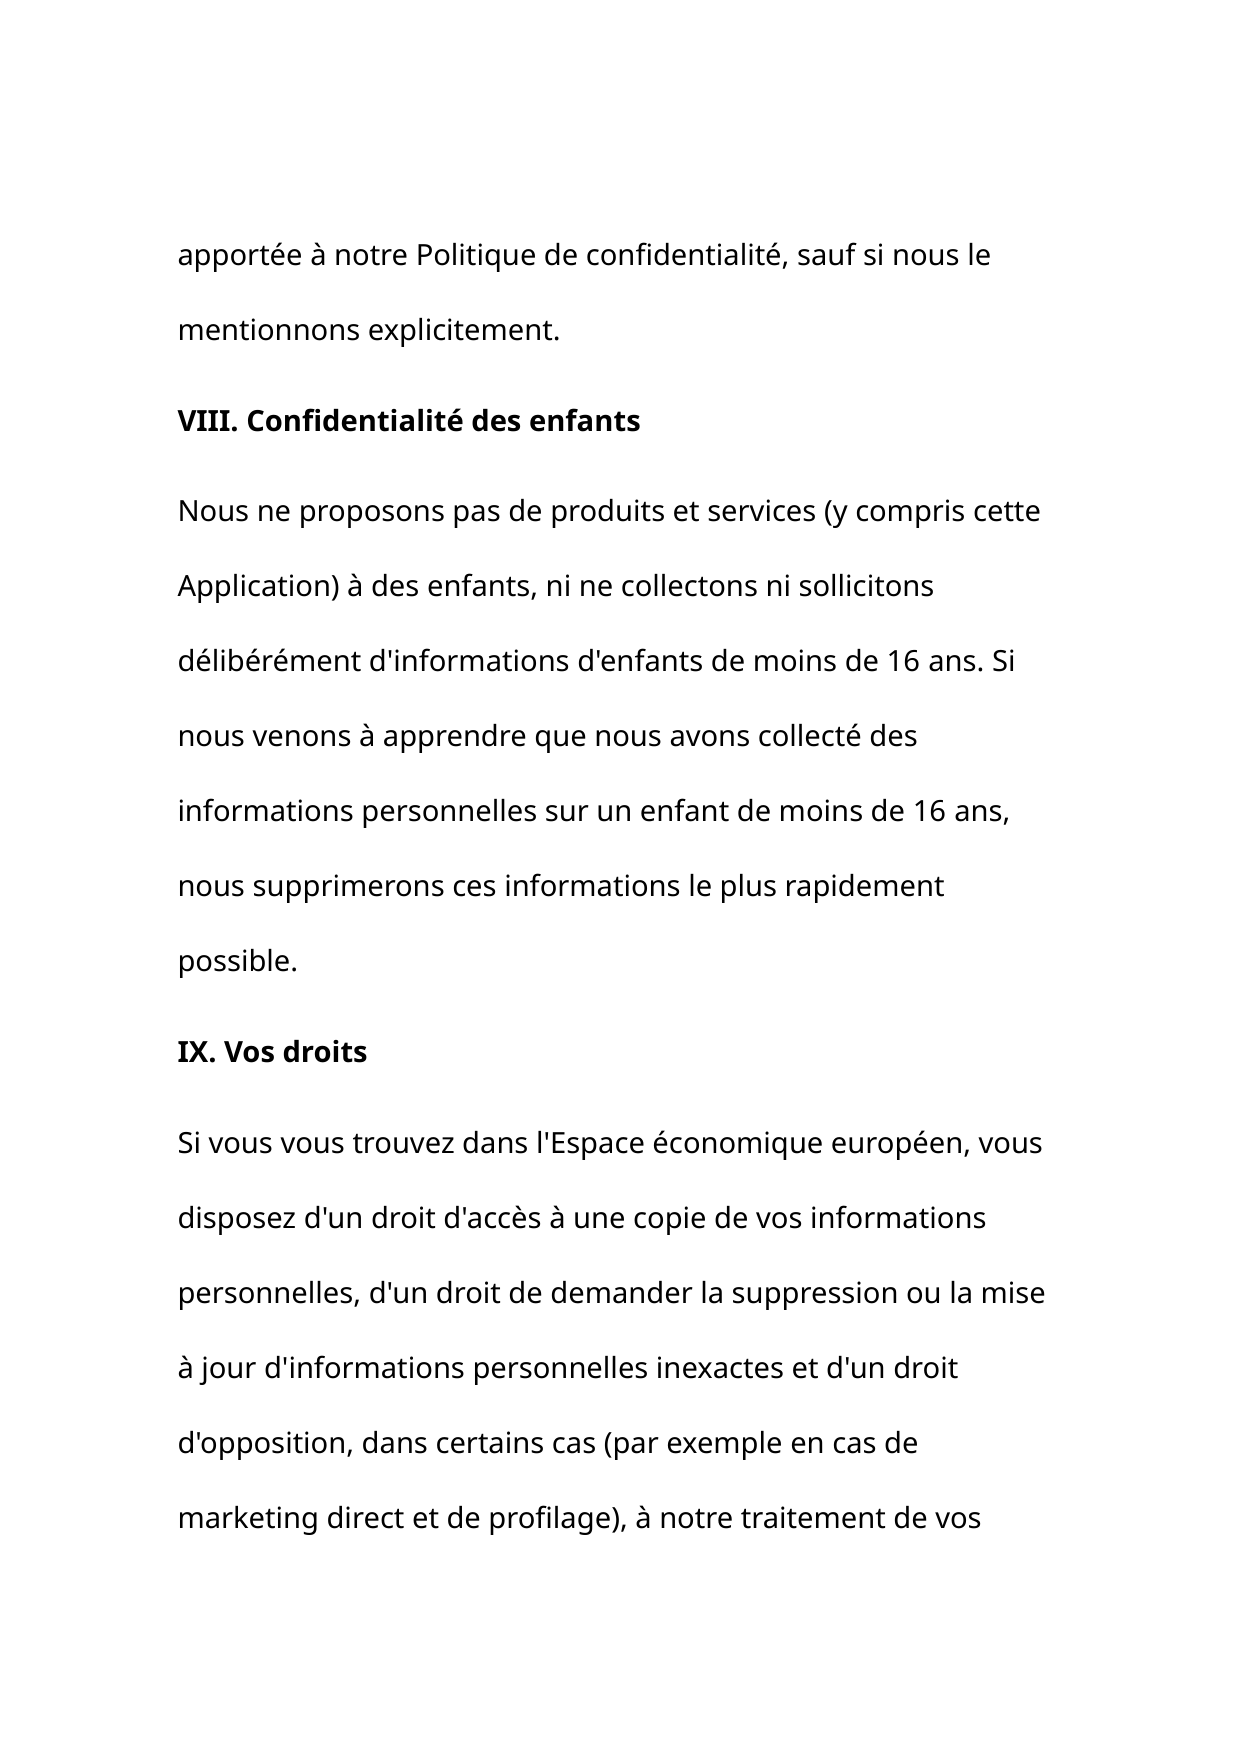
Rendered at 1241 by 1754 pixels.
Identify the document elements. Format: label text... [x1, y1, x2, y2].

text IX. Vos droits [177, 1014, 1063, 1089]
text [177, 217, 1063, 367]
text Nous ne proposons pas de produits et services (y compris cette Application) à des enfants, ni ne collectons ni sollicitons délibérément d'informations d'enfants de moins de 16 ans. Si nous venons à apprendre que nous avons collecté des informations personnelles sur un enfant de moins de 16 ans, nous supprimerons ces informations le plus rapidement possible. [177, 473, 1063, 998]
text VIII. Confidentialité des enfants [177, 382, 1063, 457]
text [177, 1104, 1063, 1554]
